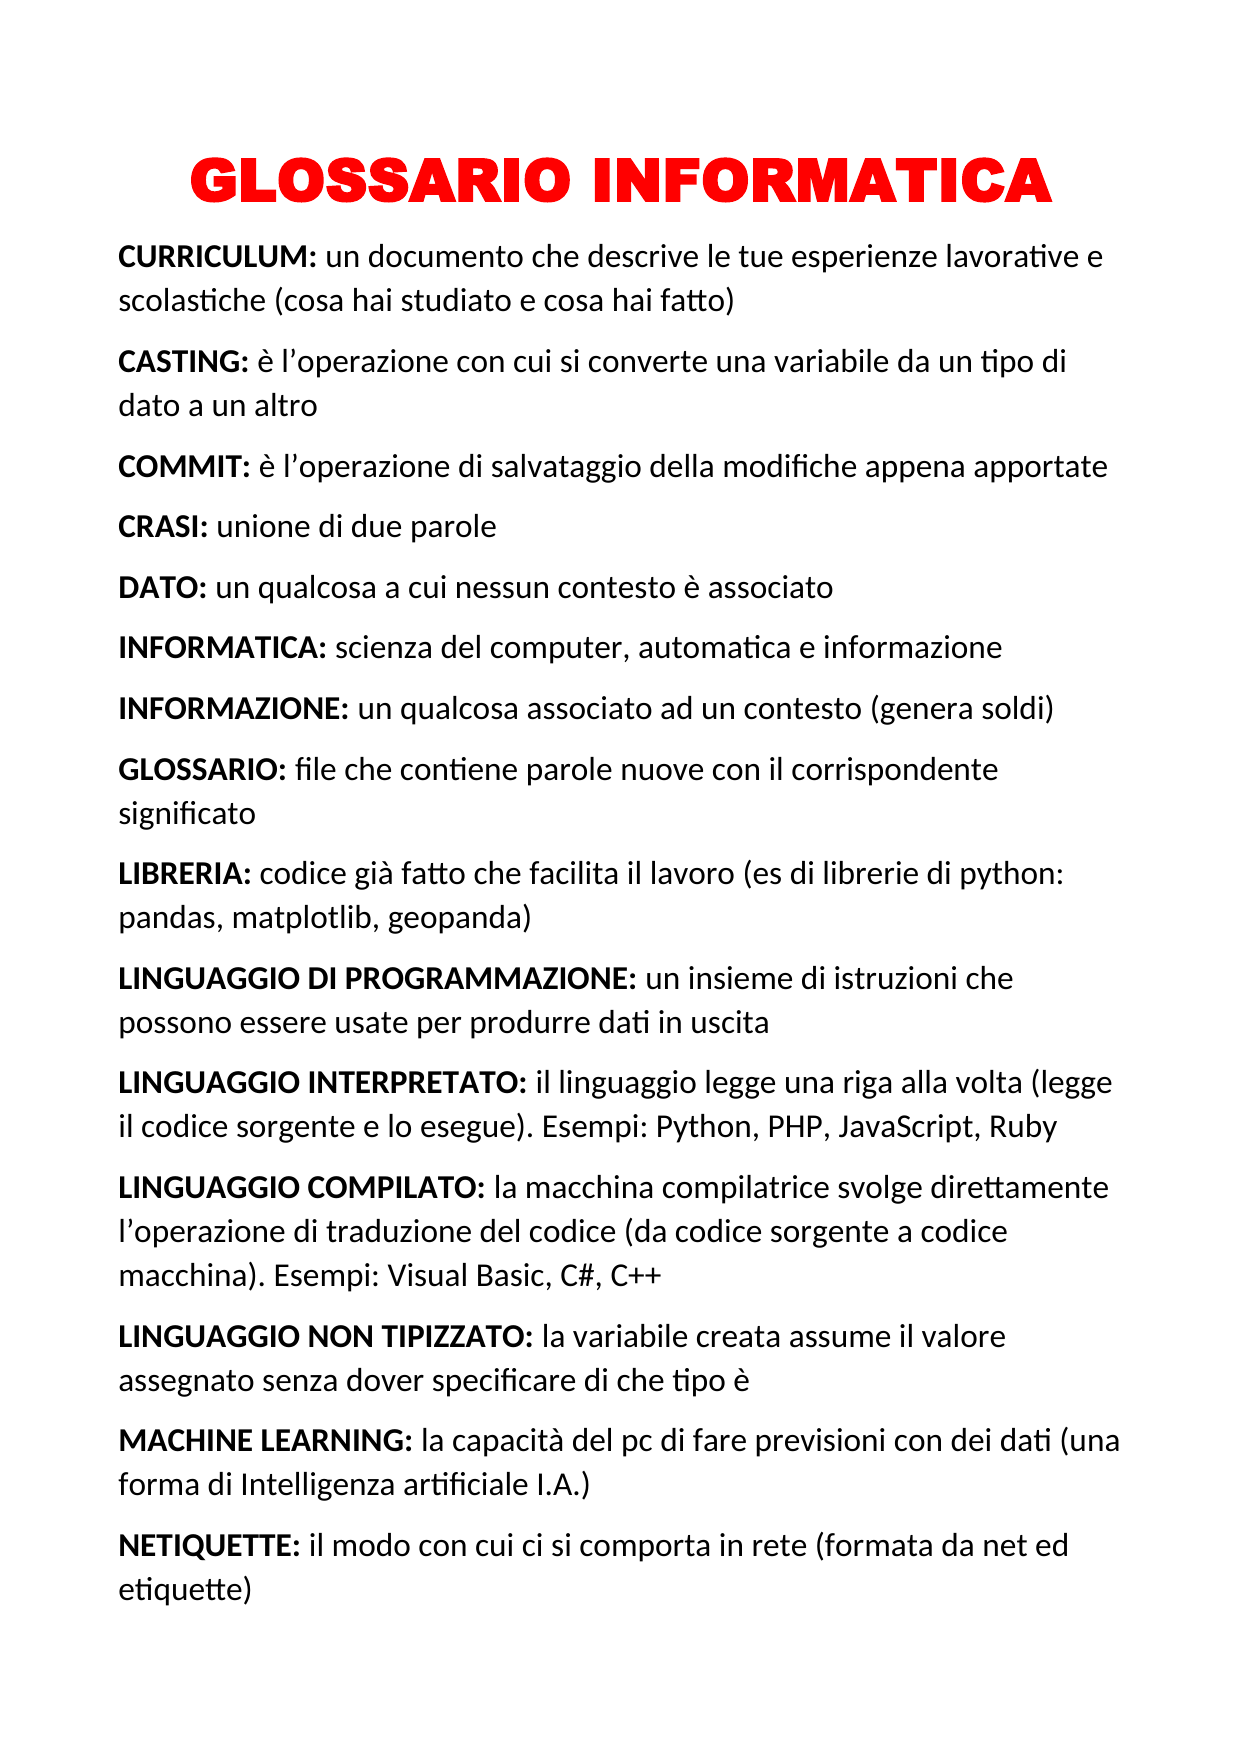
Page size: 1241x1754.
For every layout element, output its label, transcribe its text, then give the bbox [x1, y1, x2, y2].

text COMMIT: è l’operazione di salvataggio della modifiche appena apportate [118, 444, 1122, 485]
text LINGUAGGIO COMPILATO: la macchina compilatrice svolge direttamente l’operazione di traduzione del codice (da codice sorgente a codice macchina). Esempi: Visual Basic, C#, C++ [118, 1166, 1122, 1295]
text CASTING: è l’operazione con cui si converte una variabile da un tipo di dato a un altro [118, 340, 1122, 425]
text MACHINE LEARNING: la capacità del pc di fare previsioni con dei dati (una forma di Intelligenza artificiale I.A.) [118, 1419, 1122, 1504]
text NETIQUETTE: il modo con cui ci si comporta in rete (formata da net ed etiquette) [118, 1524, 1122, 1608]
text CURRICULUM: un documento che descrive le tue esperienze lavorative e scolastiche (cosa hai studiato e cosa hai fatto) [118, 235, 1122, 320]
text LINGUAGGIO NON TIPIZZATO: la variabile creata assume il valore assegnato senza dover specificare di che tipo è [118, 1314, 1122, 1399]
text INFORMAZIONE: un qualcosa associato ad un contesto (genera soldi) [118, 687, 1122, 728]
text LINGUAGGIO DI PROGRAMMAZIONE: un insieme di istruzioni che possono essere usate per produrre dati in uscita [118, 957, 1122, 1042]
text GLOSSARIO INFORMATICA [118, 148, 1122, 213]
text DATO: un qualcosa a cui nessun contesto è associato [118, 566, 1122, 607]
text CRASI: unione di due parole [118, 505, 1122, 546]
text LIBRERIA: codice già fatto che facilita il lavoro (es di librerie di python: pandas, matplotlib, geopanda) [118, 852, 1122, 937]
text GLOSSARIO: file che contiene parole nuove con il corrispondente significato [118, 748, 1122, 832]
text LINGUAGGIO INTERPRETATO: il linguaggio legge una riga alla volta (legge il codice sorgente e lo esegue). Esempi: Python, PHP, JavaScript, Ruby [118, 1061, 1122, 1146]
text INFORMATICA: scienza del computer, automatica e informazione [118, 626, 1122, 667]
